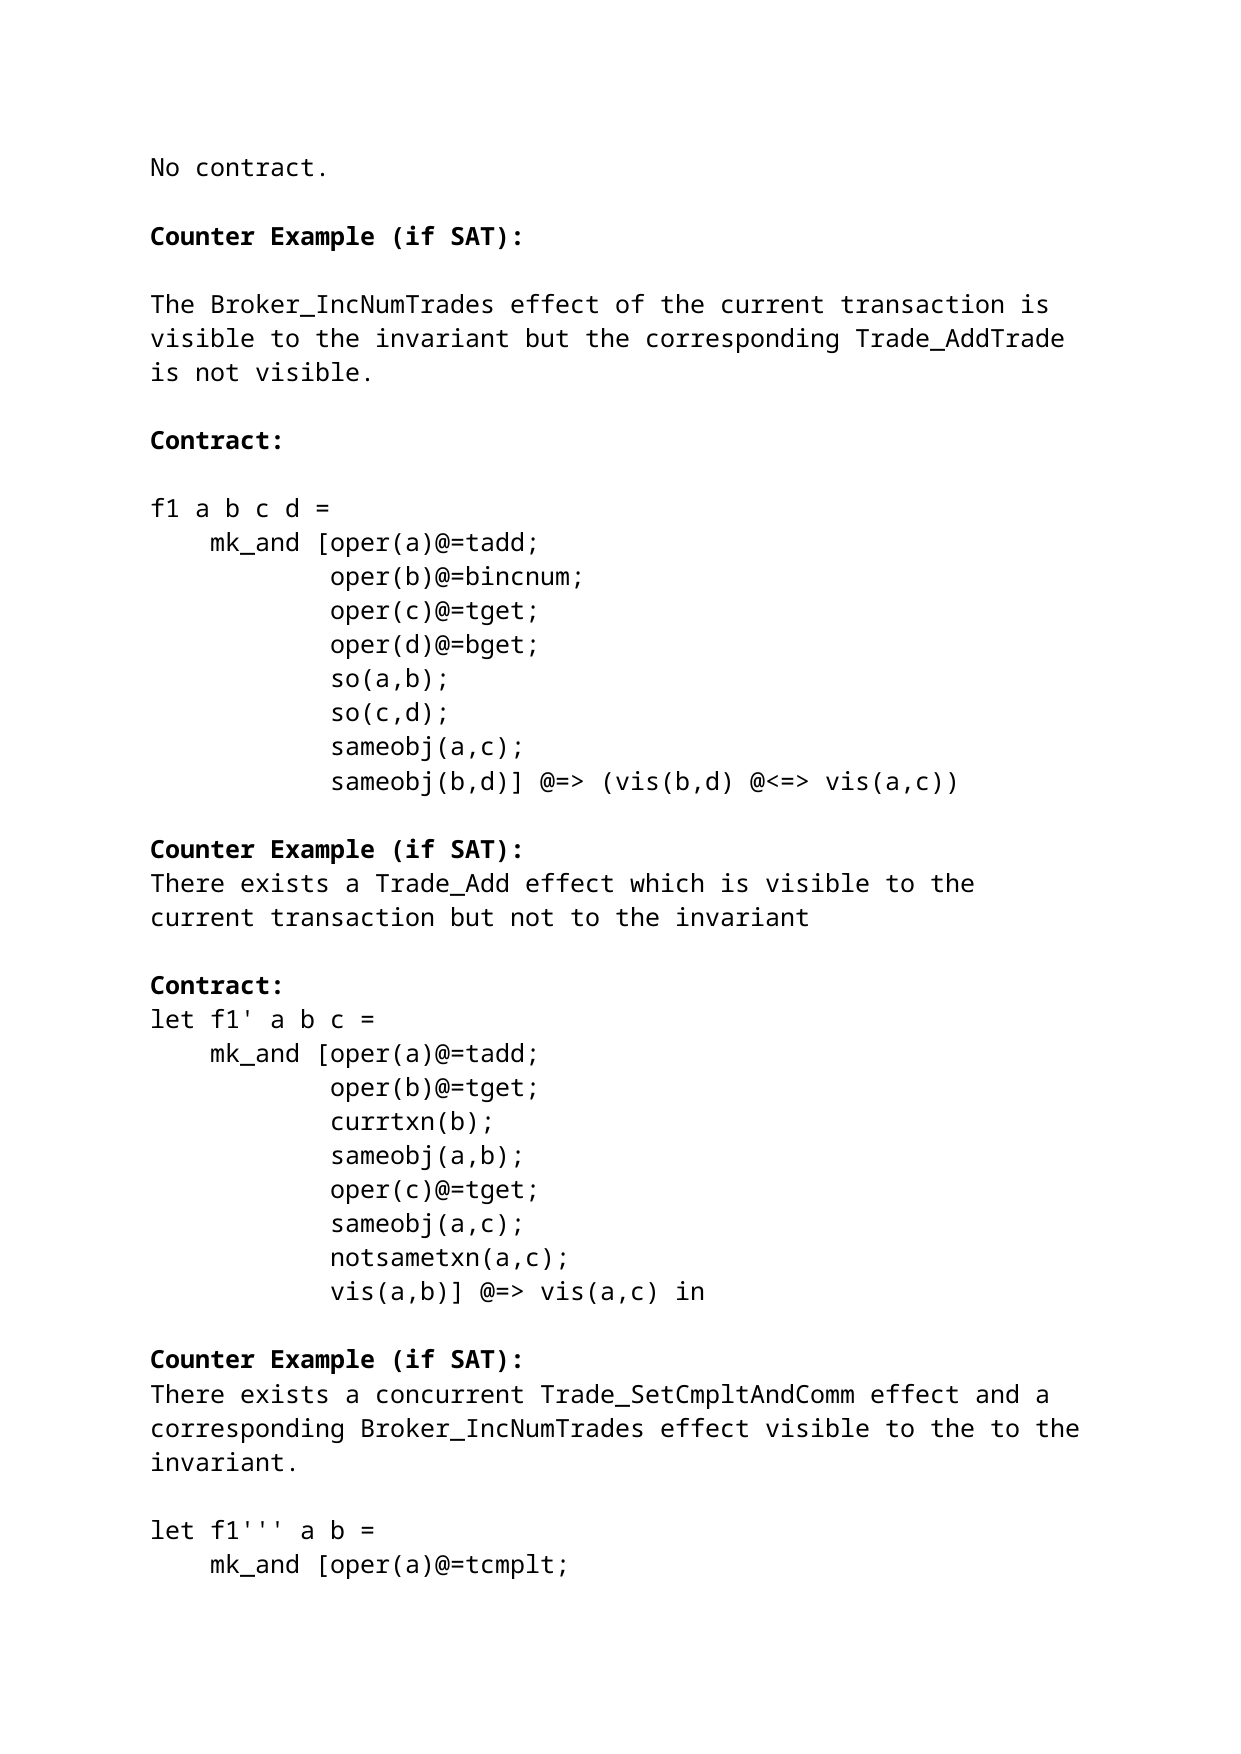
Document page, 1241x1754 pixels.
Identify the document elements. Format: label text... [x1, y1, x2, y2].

text The Broker_IncNumTrades effect of the current transaction is visible to the invariant but the corresponding Trade_AddTrade is not visible. [150, 286, 1090, 388]
text f1 a b c d = [150, 491, 1090, 525]
text There exists a Trade_Add effect which is visible to the current transaction but not to the invariant [150, 865, 1090, 933]
text There exists a concurrent Trade_SetCmpltAndComm effect and a corresponding Broker_IncNumTrades effect visible to the to the invariant. [150, 1376, 1090, 1478]
text currtxn(b); [150, 1104, 1090, 1138]
text notsametxn(a,c); [150, 1240, 1090, 1274]
text oper(c)@=tget; [150, 1172, 1090, 1206]
text Counter Example (if SAT): [150, 218, 1090, 252]
text oper(c)@=tget; [150, 593, 1090, 627]
text oper(b)@=bincnum; [150, 559, 1090, 593]
text Contract: [150, 967, 1090, 1002]
text sameobj(a,c); [150, 729, 1090, 763]
text mk_and [oper(a)@=tadd; [150, 1036, 1090, 1070]
text No contract. [150, 150, 1090, 184]
text so(c,d); [150, 695, 1090, 729]
text sameobj(a,c); [150, 1206, 1090, 1240]
text let f1' a b c = [150, 1002, 1090, 1036]
text sameobj(a,b); [150, 1138, 1090, 1172]
text Contract: [150, 422, 1090, 457]
text oper(b)@=tget; [150, 1070, 1090, 1104]
text so(a,b); [150, 661, 1090, 695]
text sameobj(b,d)] @=> (vis(b,d) @<=> vis(a,c)) [150, 763, 1090, 797]
text Counter Example (if SAT): [150, 1342, 1090, 1376]
text let f1''' a b = [150, 1512, 1090, 1547]
text Counter Example (if SAT): [150, 831, 1090, 865]
text vis(a,b)] @=> vis(a,c) in [150, 1274, 1090, 1308]
text mk_and [oper(a)@=tadd; [150, 525, 1090, 559]
text mk_and [oper(a)@=tcmplt; [150, 1547, 1090, 1581]
text oper(d)@=bget; [150, 627, 1090, 661]
